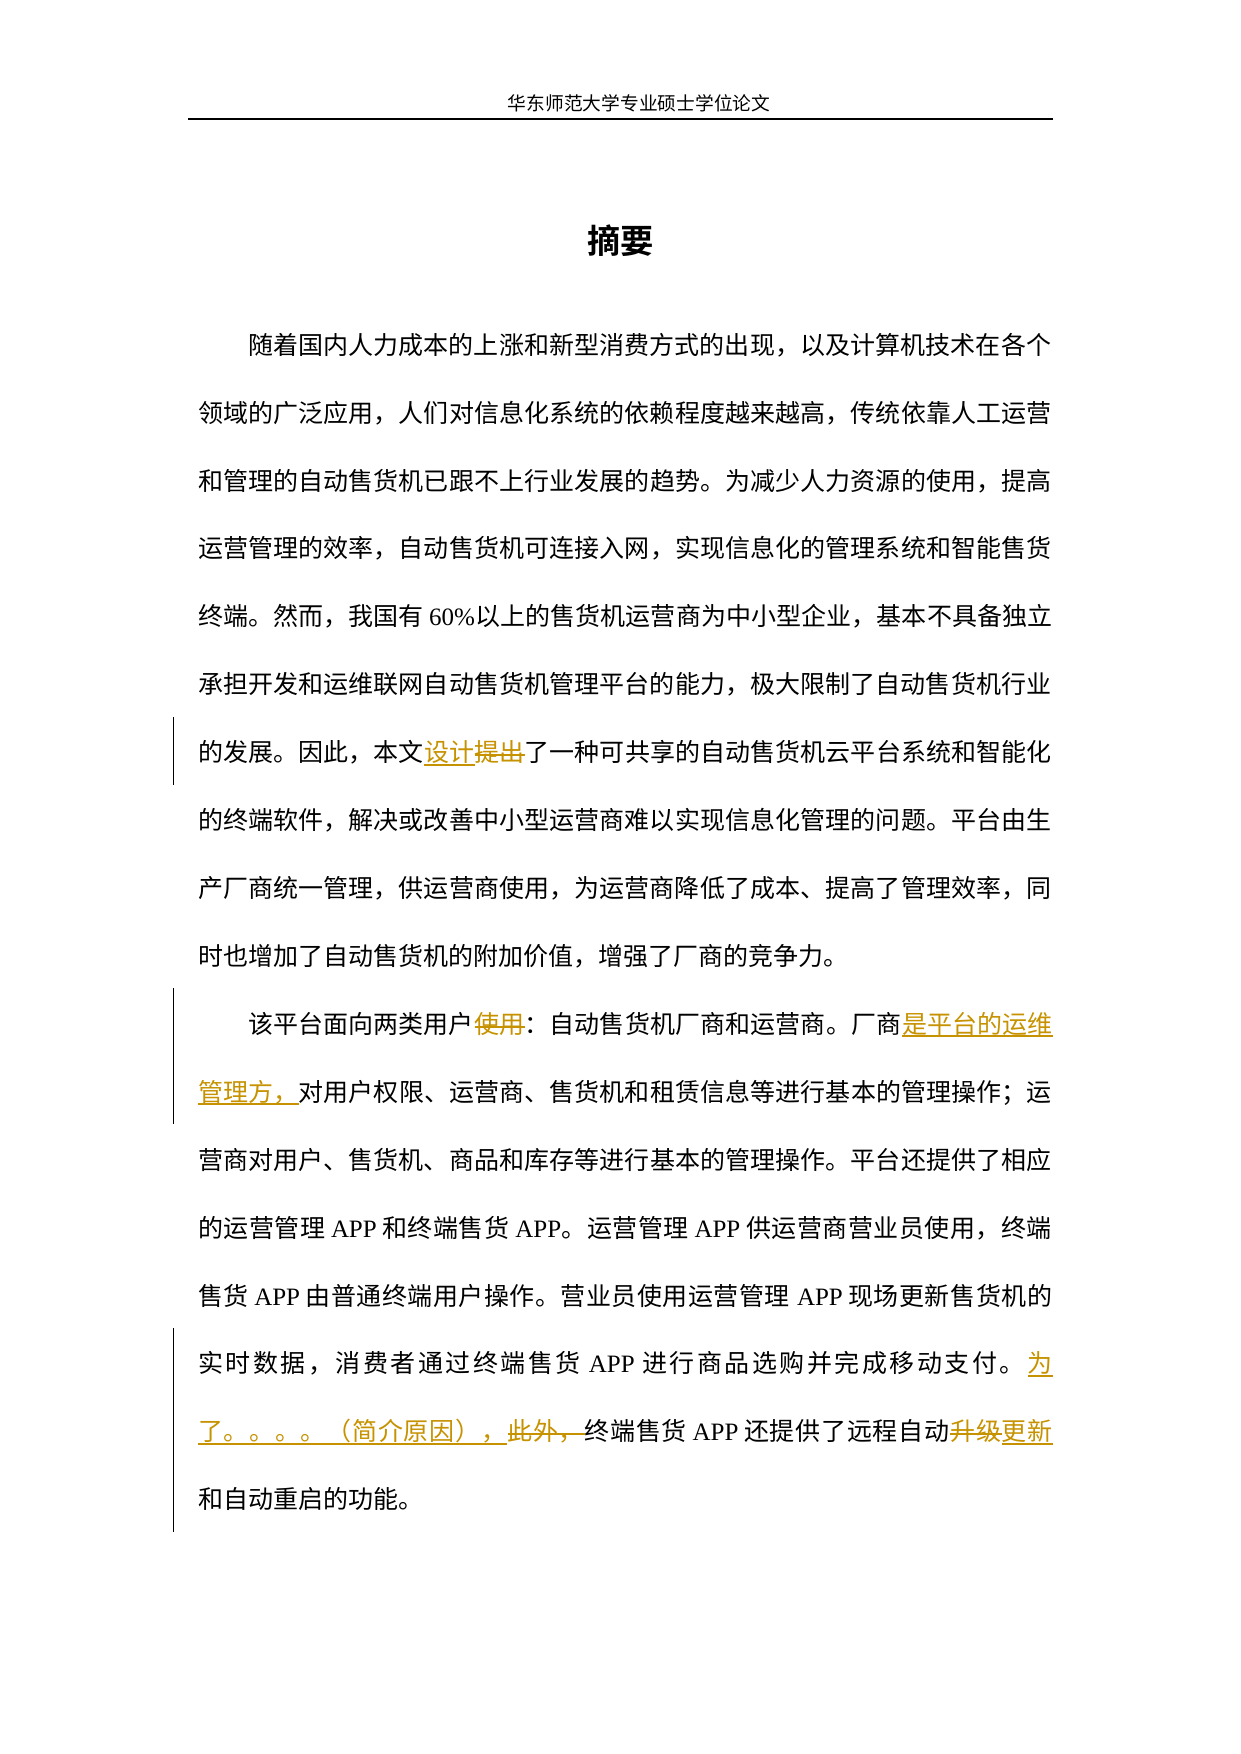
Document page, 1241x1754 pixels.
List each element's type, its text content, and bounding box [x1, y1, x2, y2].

text 随着国内人力成本的上涨和新型消费方式的出现，以及计算机技术在各个领域的广泛应用，人们对信息化系统的依赖程度越来越高，传统依靠人工运营和管理的自动售货机已跟不上行业发展的趋势。为减少人力资源的使用，提高运营管理的效率，自动售货机可连接入网，实现信息化的管理系统和智能售货终端。然而，我国有60%以上的售货机运营商为中小型企业，基本不具备独立承担开发和运维联网自动售货机管理平台的能力，极大限制了自动售货机行业的发展。因此，本文了一种可共享的自动售货机云平台系统和智能化的终端软件，解决或改善中小型运营商难以实现信息化管理的问题。平台由生产厂商统一管理，供运营商使用，为运营商降低了成本、提高了管理效率，同时也增加了自动售货机的附加价值，增强了厂商的竞争力。 [198, 309, 1053, 988]
subtitle 摘要 [187, 207, 1053, 275]
text 该平台面向两类用户：自动售货机厂商和运营商。厂商对用户权限、运营商、售货机和租赁信息等进行基本的管理操作；运营商对用户、售货机、商品和库存等进行基本的管理操作。平台还提供了相应的运营管理APP和终端售货APP。运营管理APP供运营商营业员使用，终端售货APP由普通终端用户操作。营业员使用运营管理APP现场更新售货机的实时数据，消费者通过终端售货APP进行商品选购并完成移动支付。终端售货APP还提供了远程自动和自动重启的功能。 [198, 988, 1053, 1532]
